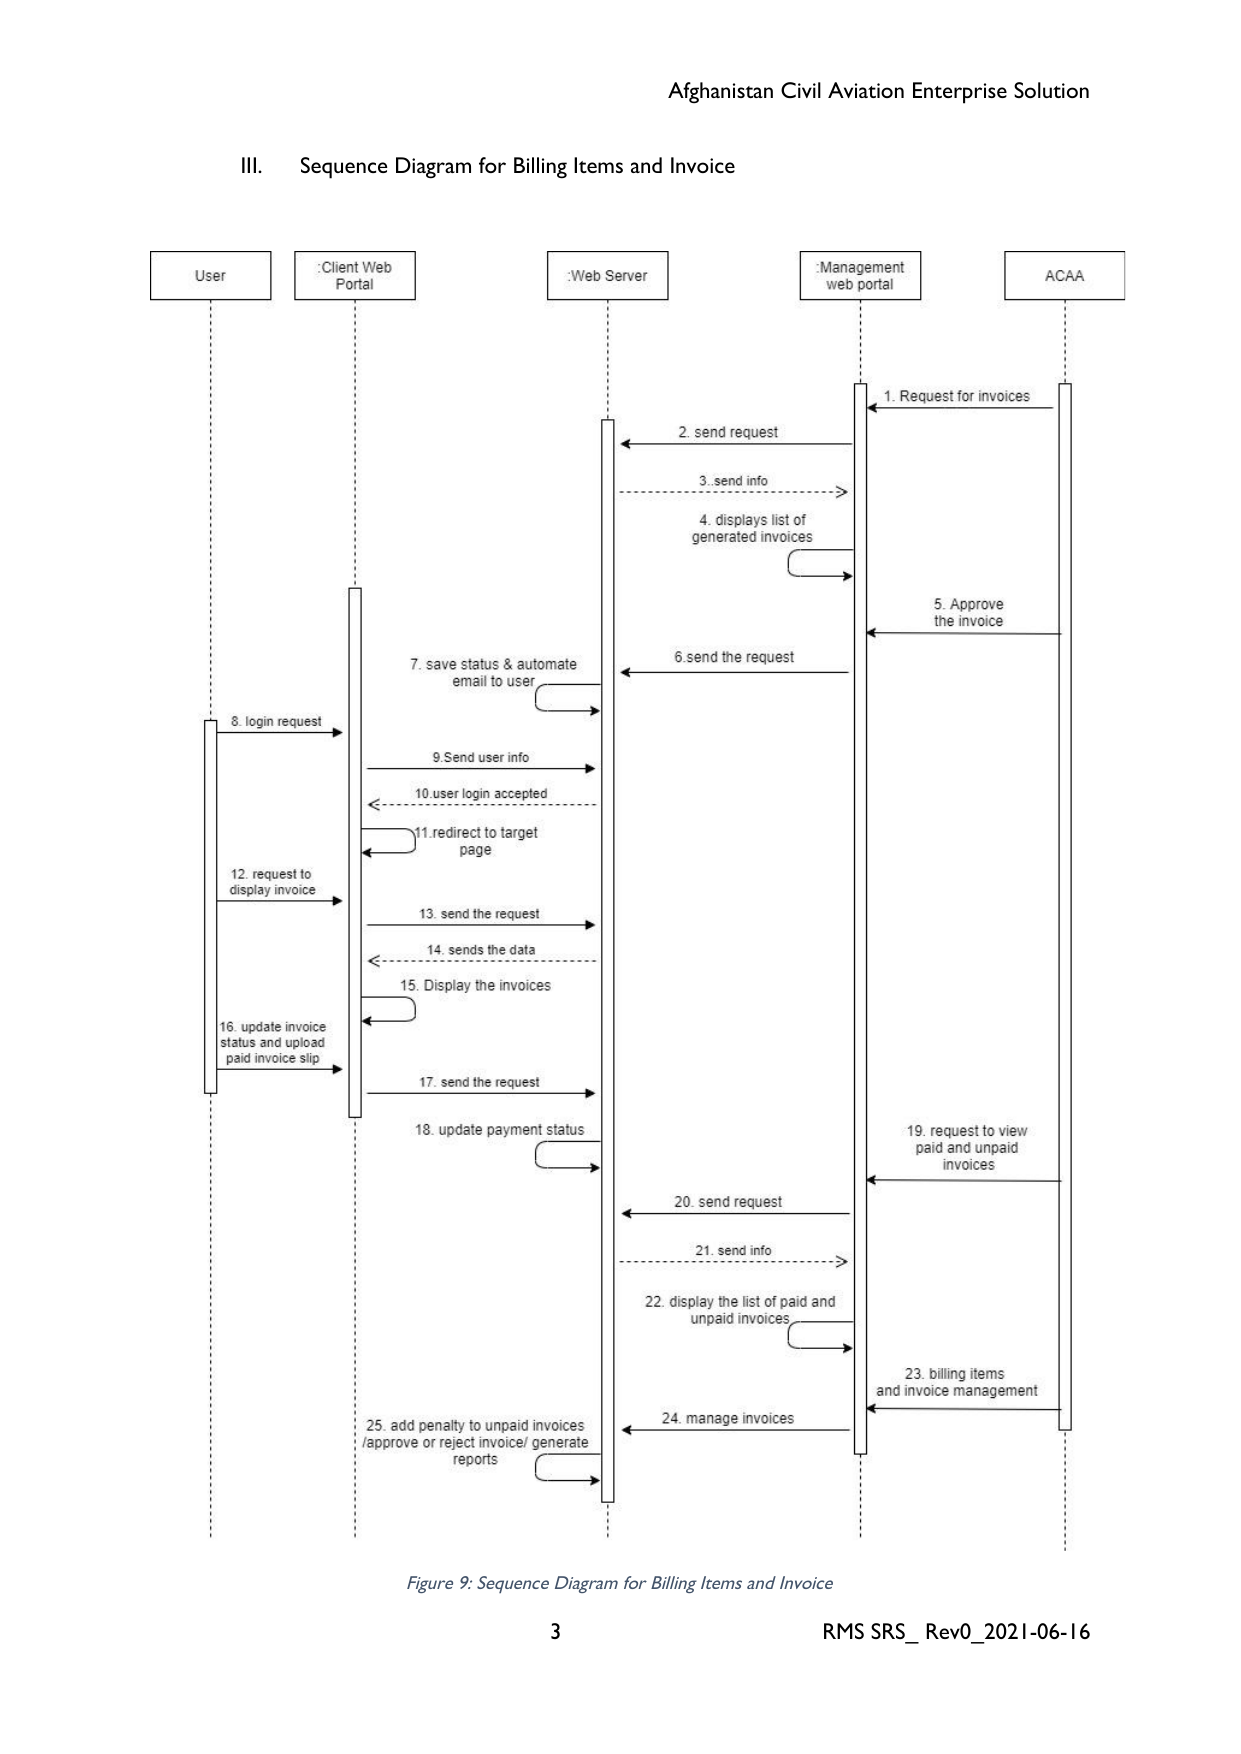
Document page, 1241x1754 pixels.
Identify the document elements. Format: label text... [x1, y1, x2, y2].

list Sequence Diagram for Billing Items and Invoice [262, 150, 1090, 182]
picture [150, 251, 1125, 1551]
text Figure 9: Sequence Diagram for Billing Items and Invoice [150, 1570, 1090, 1596]
